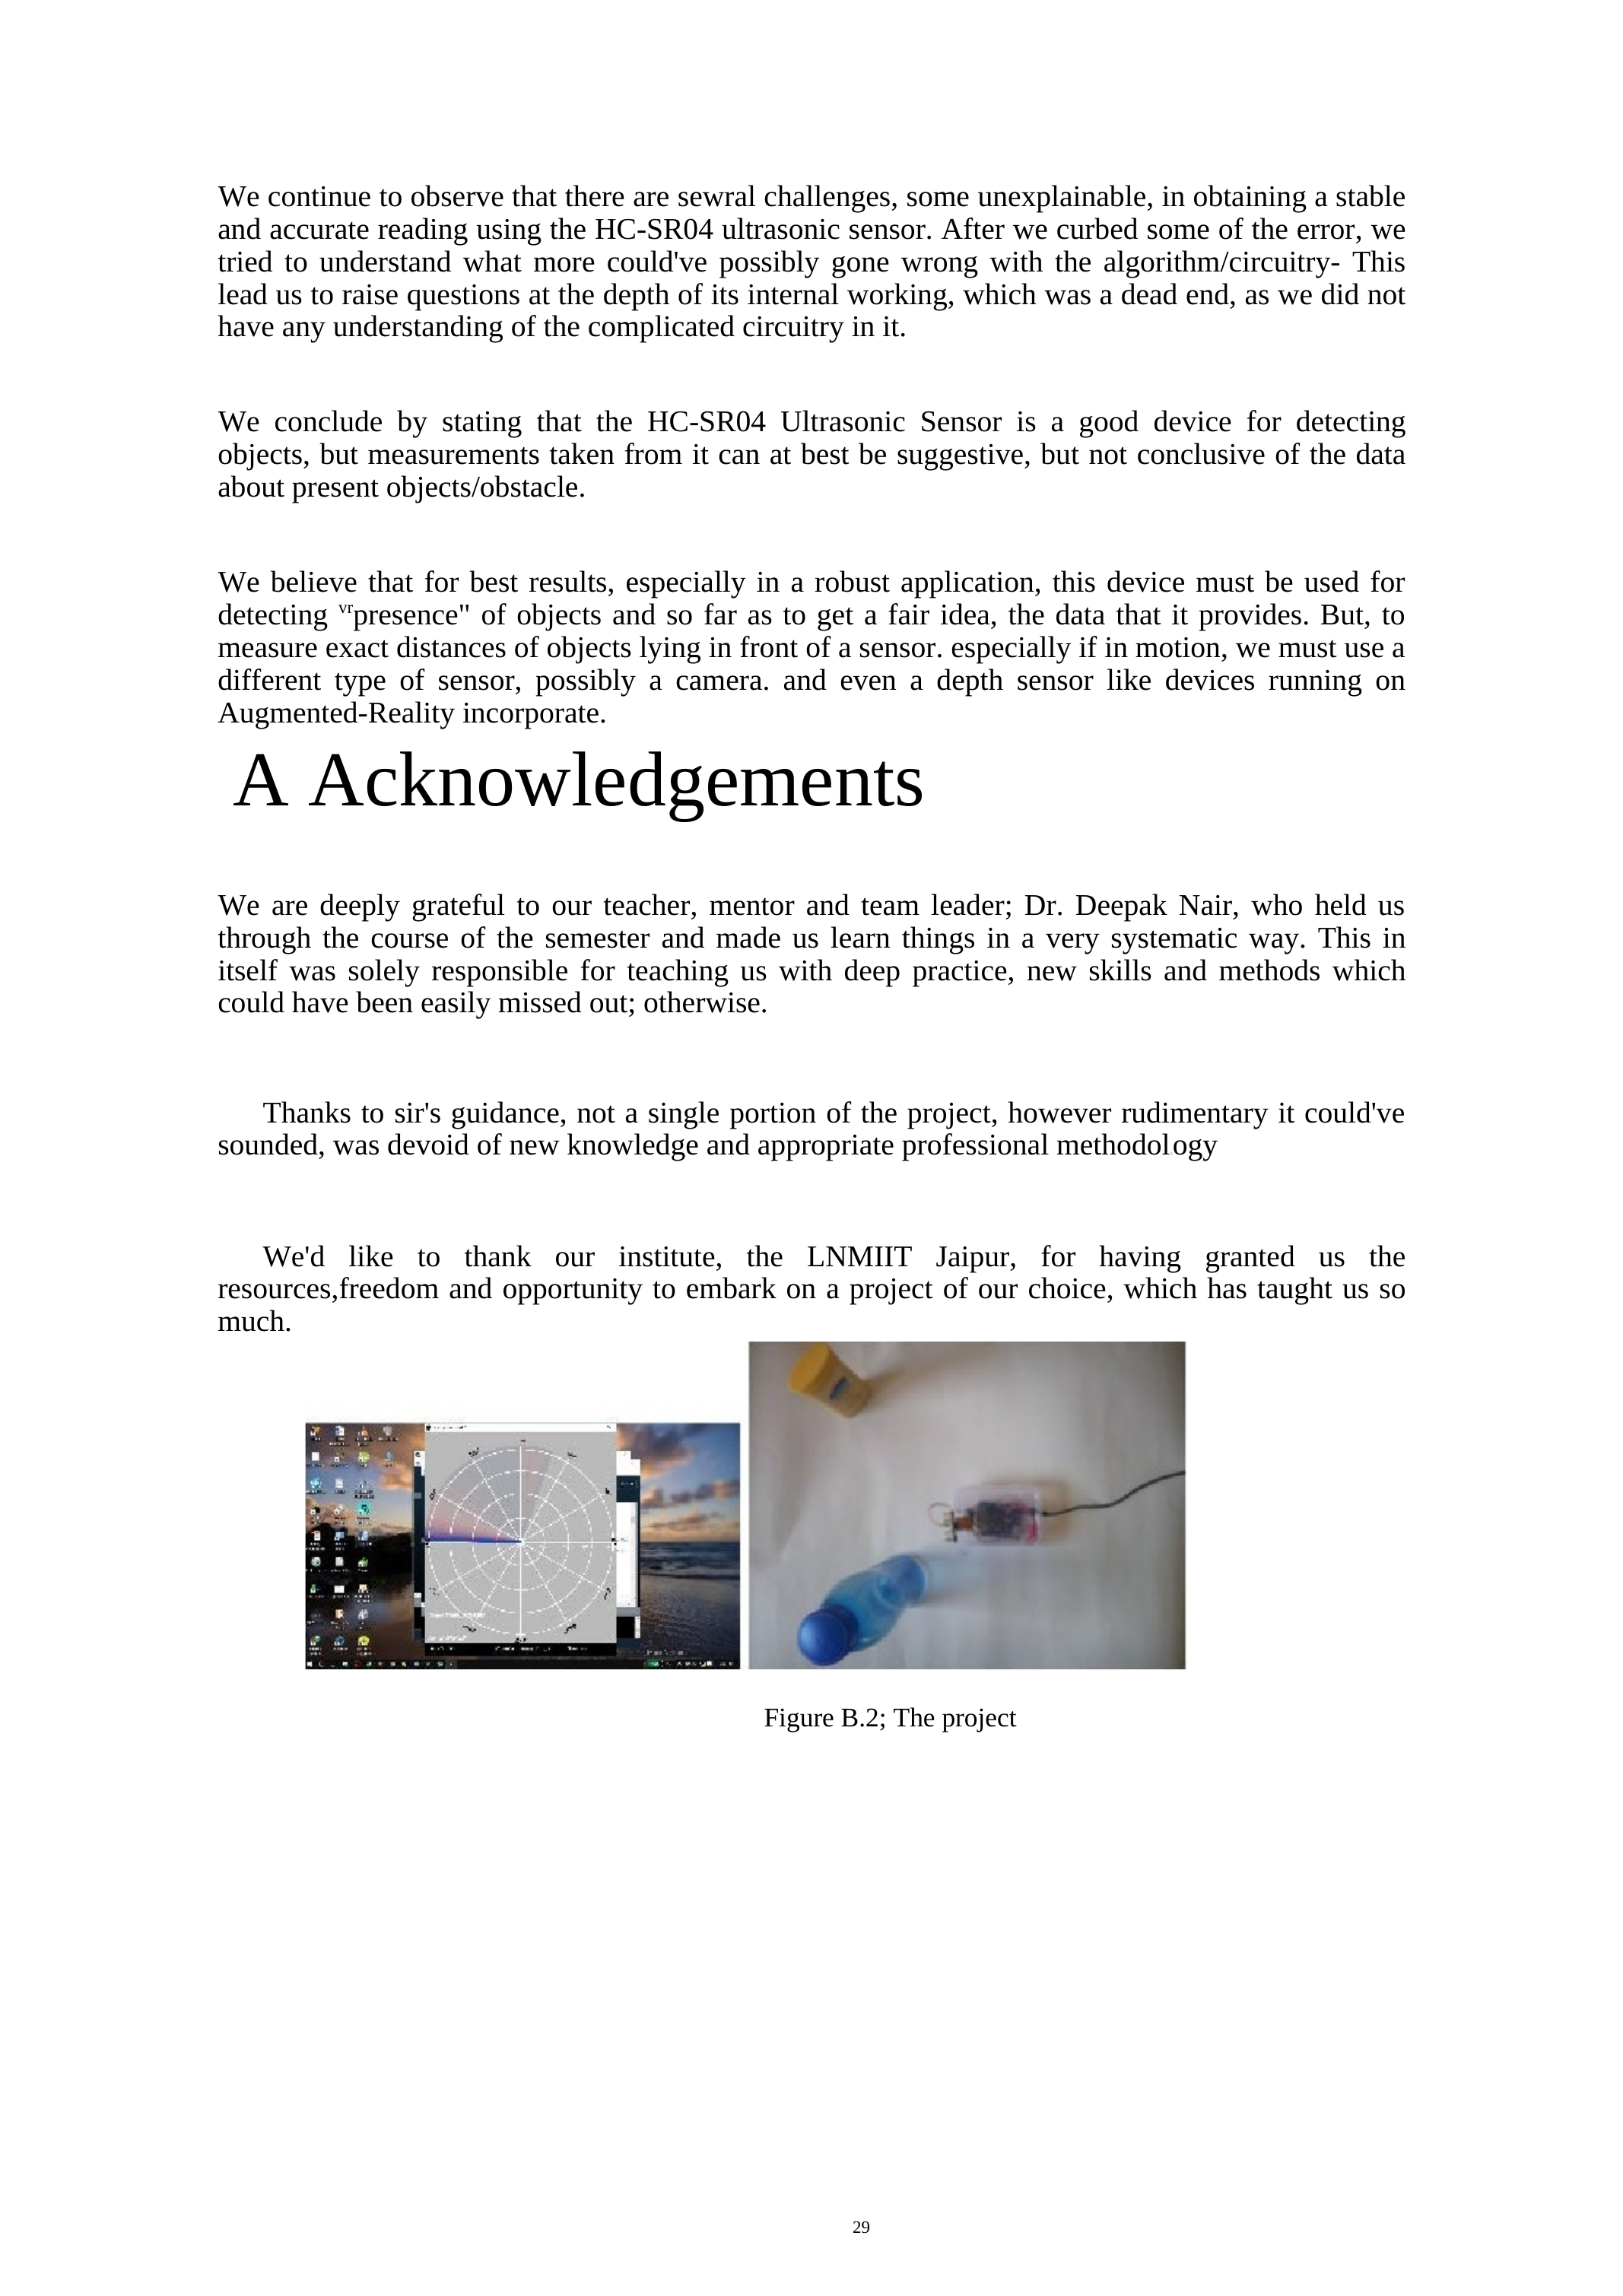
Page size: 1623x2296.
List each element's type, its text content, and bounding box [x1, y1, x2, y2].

text We conclude by stating that the HC-SR04 Ultrasonic Sensor is a good device for detecting objects, but measurements taken from it can at best be suggestive, but not conclusive of the data about present objects/obstacle. [218, 405, 1407, 503]
text We are deeply grateful to our teacher, mentor and team leader; Dr. Deepak Nair, who held us through the course of the semester and made us learn things in a very systematic way. This in itself was solely responsible for teaching us with deep practice, new skills and methods which could have been easily missed out; otherwise. [218, 889, 1407, 1019]
picture [305, 1342, 1186, 1669]
text Thanks to sir's guidance, not a single portion of the project, however rudimentary it could've sounded, was devoid of new knowledge and appropriate professional methodology [218, 1097, 1407, 1161]
text We'd like to thank our institute, the LNMIIT Jaipur, for having granted us the resources,freedom and opportunity to embark on a project of our choice, which has taught us so much. [218, 1240, 1407, 1338]
text A Acknowledgements [233, 733, 1407, 822]
text We continue to observe that there are sewral challenges, some unexplainable, in obtaining a stable and accurate reading using the HC-SR04 ultrasonic sensor. After we curbed some of the error, we tried to understand what more could've possibly gone wrong with the algorithm/circuitry- This lead us to raise questions at the depth of its internal working, which was a dead end, as we did not have any understanding of the complicated circuitry in it. [218, 180, 1407, 343]
text We believe that for best results, especially in a robust application, this device must be used for detecting vrpresence" of objects and so far as to get a fair idea, the data that it provides. But, to measure exact distances of objects lying in front of a sensor. especially if in motion, we must use a different type of sensor, possibly a camera. and even a depth sensor like devices running on Augmented-Reality incorporate. [218, 566, 1407, 729]
text Figure B.2; The project [373, 1701, 1407, 1732]
